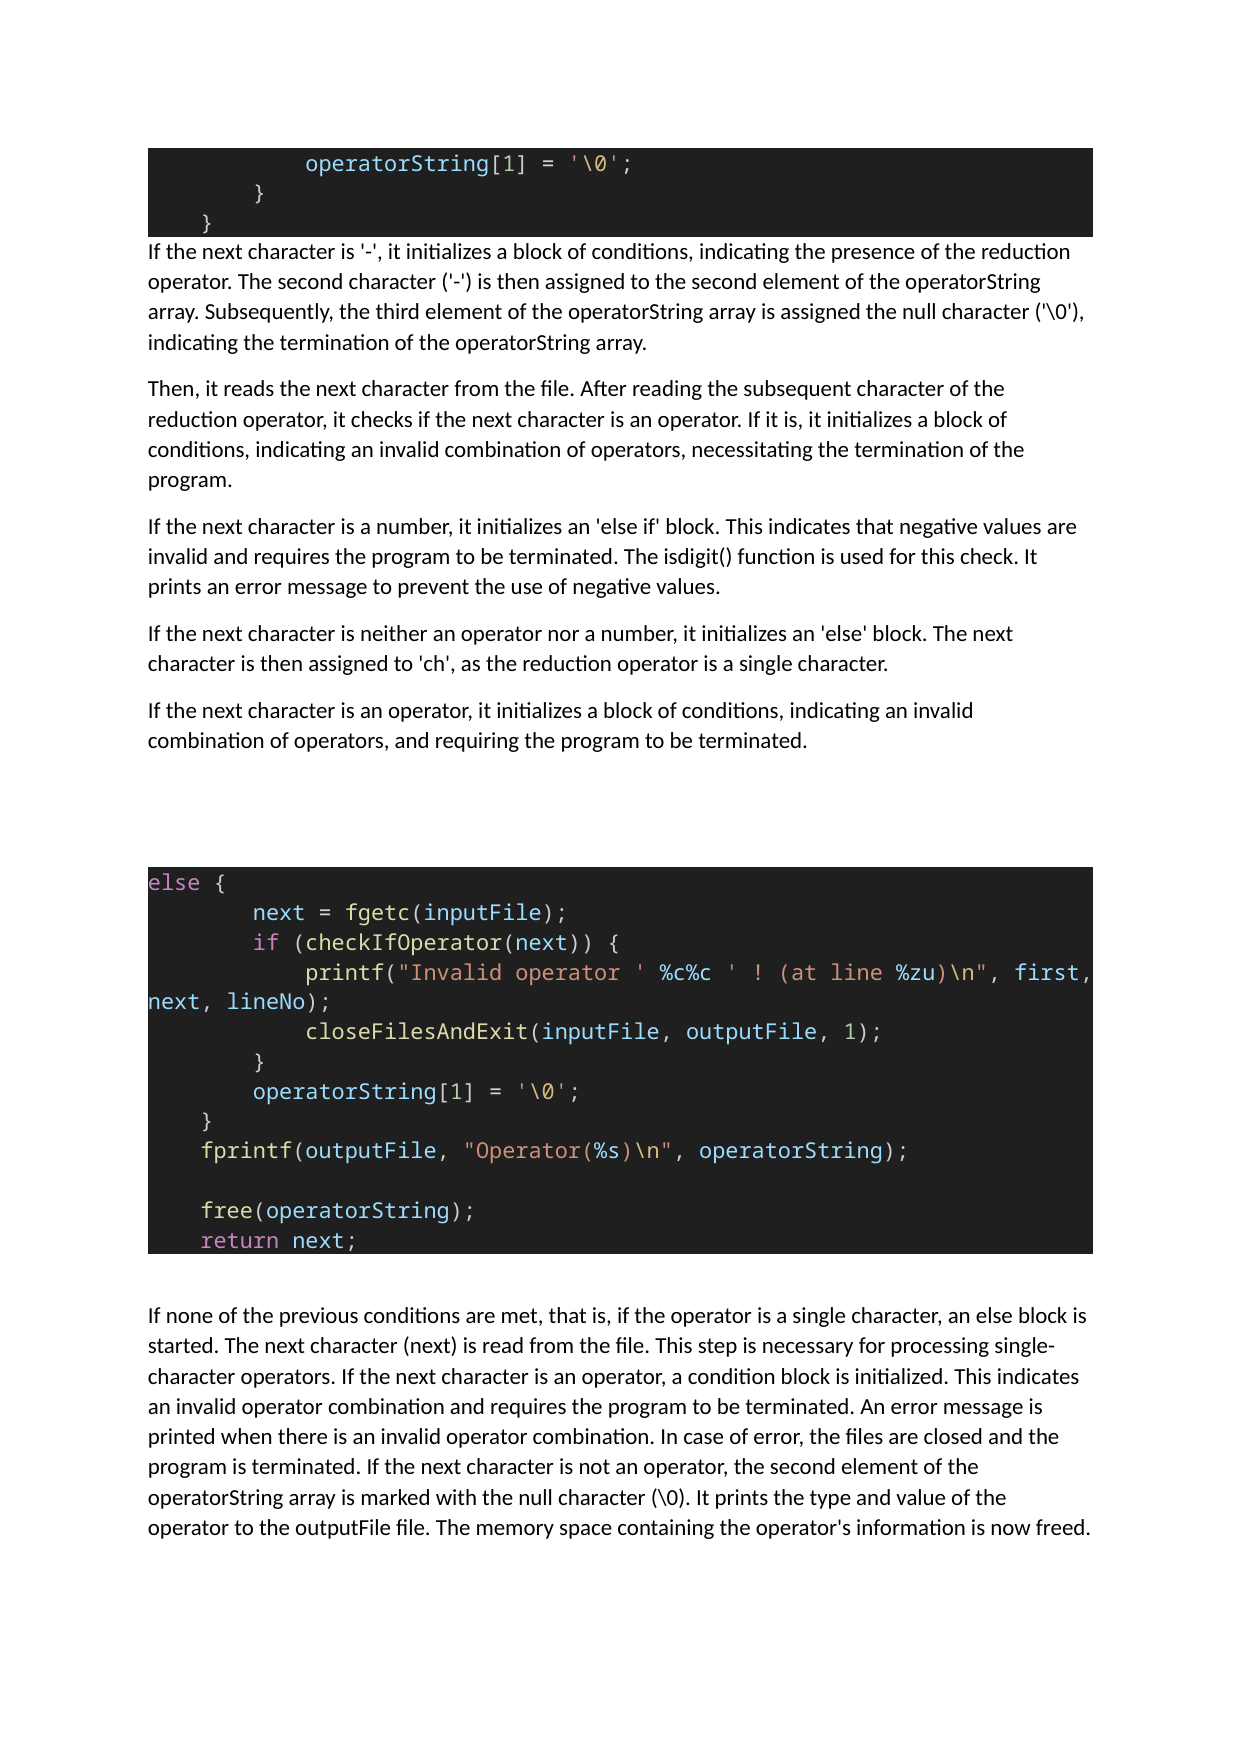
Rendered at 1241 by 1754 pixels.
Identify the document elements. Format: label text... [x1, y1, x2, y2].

text closeFilesAndExit(inputFile, outputFile, 1); [148, 1016, 1093, 1046]
text If the next character is neither an operator nor a number, it initializes an 'else' block. The next character is then assigned to 'ch', as the reduction operator is a single character. [148, 619, 1093, 677]
text next = fgetc(inputFile); [148, 897, 1093, 927]
text If the next character is an operator, it initializes a block of conditions, indicating an invalid combination of operators, and requiring the program to be terminated. [148, 696, 1093, 754]
text operatorString[1] = '\0'; [148, 148, 1093, 177]
text if (checkIfOperator(next)) { [148, 927, 1093, 957]
text } [148, 1106, 1093, 1135]
text } [148, 207, 1093, 237]
text If the next character is a number, it initializes an 'else if' block. This indicates that negative values are invalid and requires the program to be terminated. The isdigit() function is used for this check. It prints an error message to prevent the use of negative values. [148, 512, 1093, 600]
text } [148, 1046, 1093, 1076]
text else { [148, 867, 1093, 897]
text return next; [148, 1225, 1093, 1254]
text printf("Invalid operator ' %c%c ' ! (at line %zu)\n", first, next, lineNo); [148, 957, 1093, 1016]
text If none of the previous conditions are met, that is, if the operator is a single character, an else block is started. The next character (next) is read from the file. This step is necessary for processing single-character operators. If the next character is an operator, a condition block is initialized. This indicates an invalid operator combination and requires the program to be terminated. An error message is printed when there is an invalid operator combination. In case of error, the files are closed and the program is terminated. If the next character is not an operator, the second element of the operatorString array is marked with the null character (\0). It prints the type and value of the operator to the outputFile file. The memory space containing the operator's information is now freed. [148, 1301, 1093, 1541]
text Then, it reads the next character from the file. After reading the subsequent character of the reduction operator, it checks if the next character is an operator. If it is, it initializes a block of conditions, indicating an invalid combination of operators, necessitating the termination of the program. [148, 374, 1093, 493]
text operatorString[1] = '\0'; [148, 1076, 1093, 1106]
text } [148, 177, 1093, 207]
text fprintf(outputFile, "Operator(%s)\n", operatorString); [148, 1135, 1093, 1165]
text If the next character is '-', it initializes a block of conditions, indicating the presence of the reduction operator. The second character ('-') is then assigned to the second element of the operatorString array. Subsequently, the third element of the operatorString array is assigned the null character ('\0'), indicating the termination of the operatorString array. [148, 237, 1093, 356]
text free(operatorString); [148, 1195, 1093, 1225]
